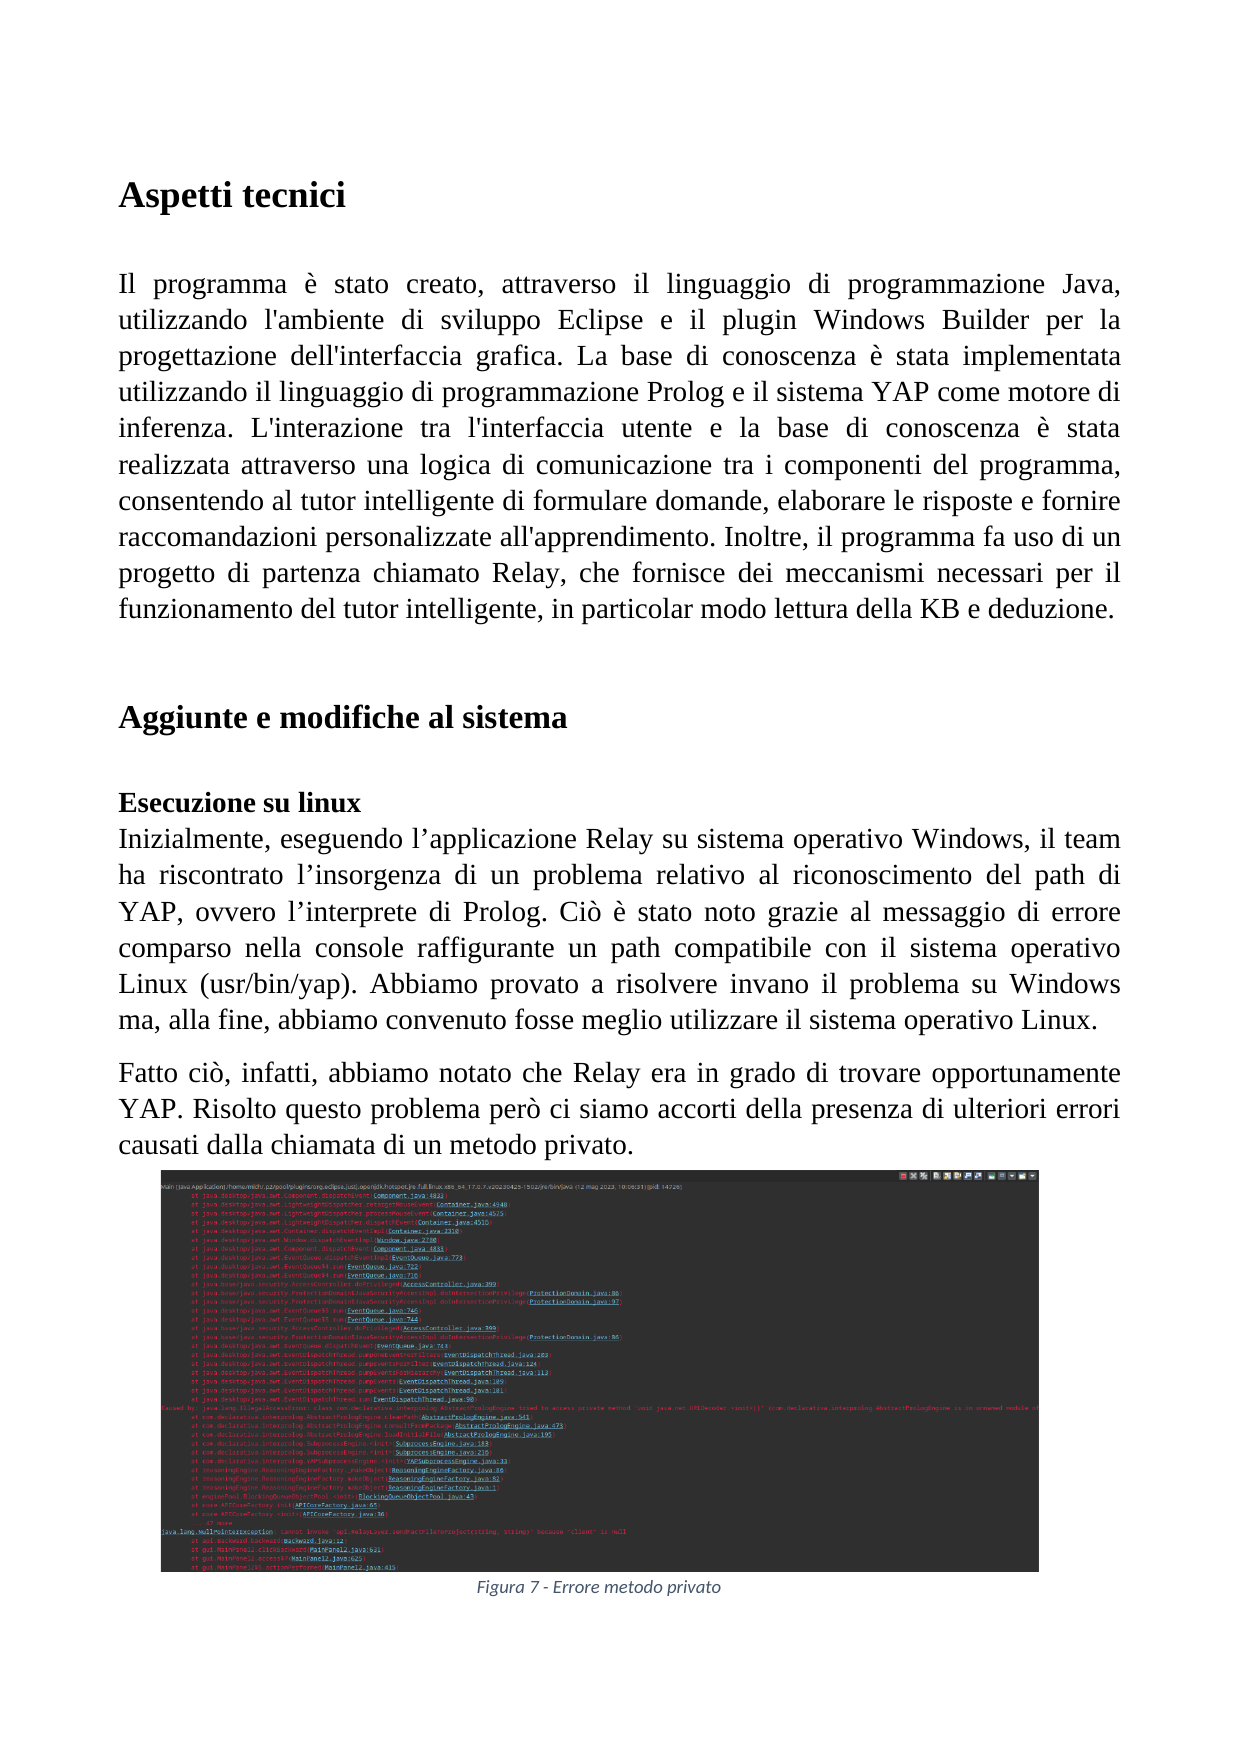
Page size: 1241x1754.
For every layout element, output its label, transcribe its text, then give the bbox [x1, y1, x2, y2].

picture [160, 1170, 1039, 1572]
subtitle Aggiunte e modifiche al sistema [118, 697, 1122, 735]
subtitle Esecuzione su linux [118, 785, 1122, 819]
text Il programma è stato creato, attraverso il linguaggio di programmazione Java, utilizzando l'ambiente di sviluppo Eclipse e il plugin Windows Builder per la progettazione dell'interfaccia grafica. La base di conoscenza è stata implementata utilizzando il linguaggio di programmazione Prolog e il sistema YAP come motore di inferenza. L'interazione tra l'interfaccia utente e la base di conoscenza è stata realizzata attraverso una logica di comunicazione tra i componenti del programma, consentendo al tutor intelligente di formulare domande, elaborare le risposte e fornire raccomandazioni personalizzate all'apprendimento. Inoltre, il programma fa uso di un progetto di partenza chiamato Relay, che fornisce dei meccanismi necessari per il funzionamento del tutor intelligente, in particolar modo lettura della KB e deduzione. [118, 266, 1122, 625]
subtitle Aspetti tecnici [118, 173, 1122, 216]
text Fatto ciò, infatti, abbiamo notato che Relay era in grado di trovare opportunamente YAP. Risolto questo problema però ci siamo accorti della presenza di ulteriori errori causati dalla chiamata di un metodo privato. [118, 1055, 1122, 1161]
text Inizialmente, eseguendo l’applicazione Relay su sistema operativo Windows, il team ha riscontrato l’insorgenza di un problema relativo al riconoscimento del path di YAP, ovvero l’interprete di Prolog. Ciò è stato noto grazie al messaggio di errore comparso nella console raffigurante un path compatibile con il sistema operativo Linux (usr/bin/yap). Abbiamo provato a risolvere invano il problema su Windows ma, alla fine, abbiamo convenuto fosse meglio utilizzare il sistema operativo Linux. [118, 821, 1122, 1036]
